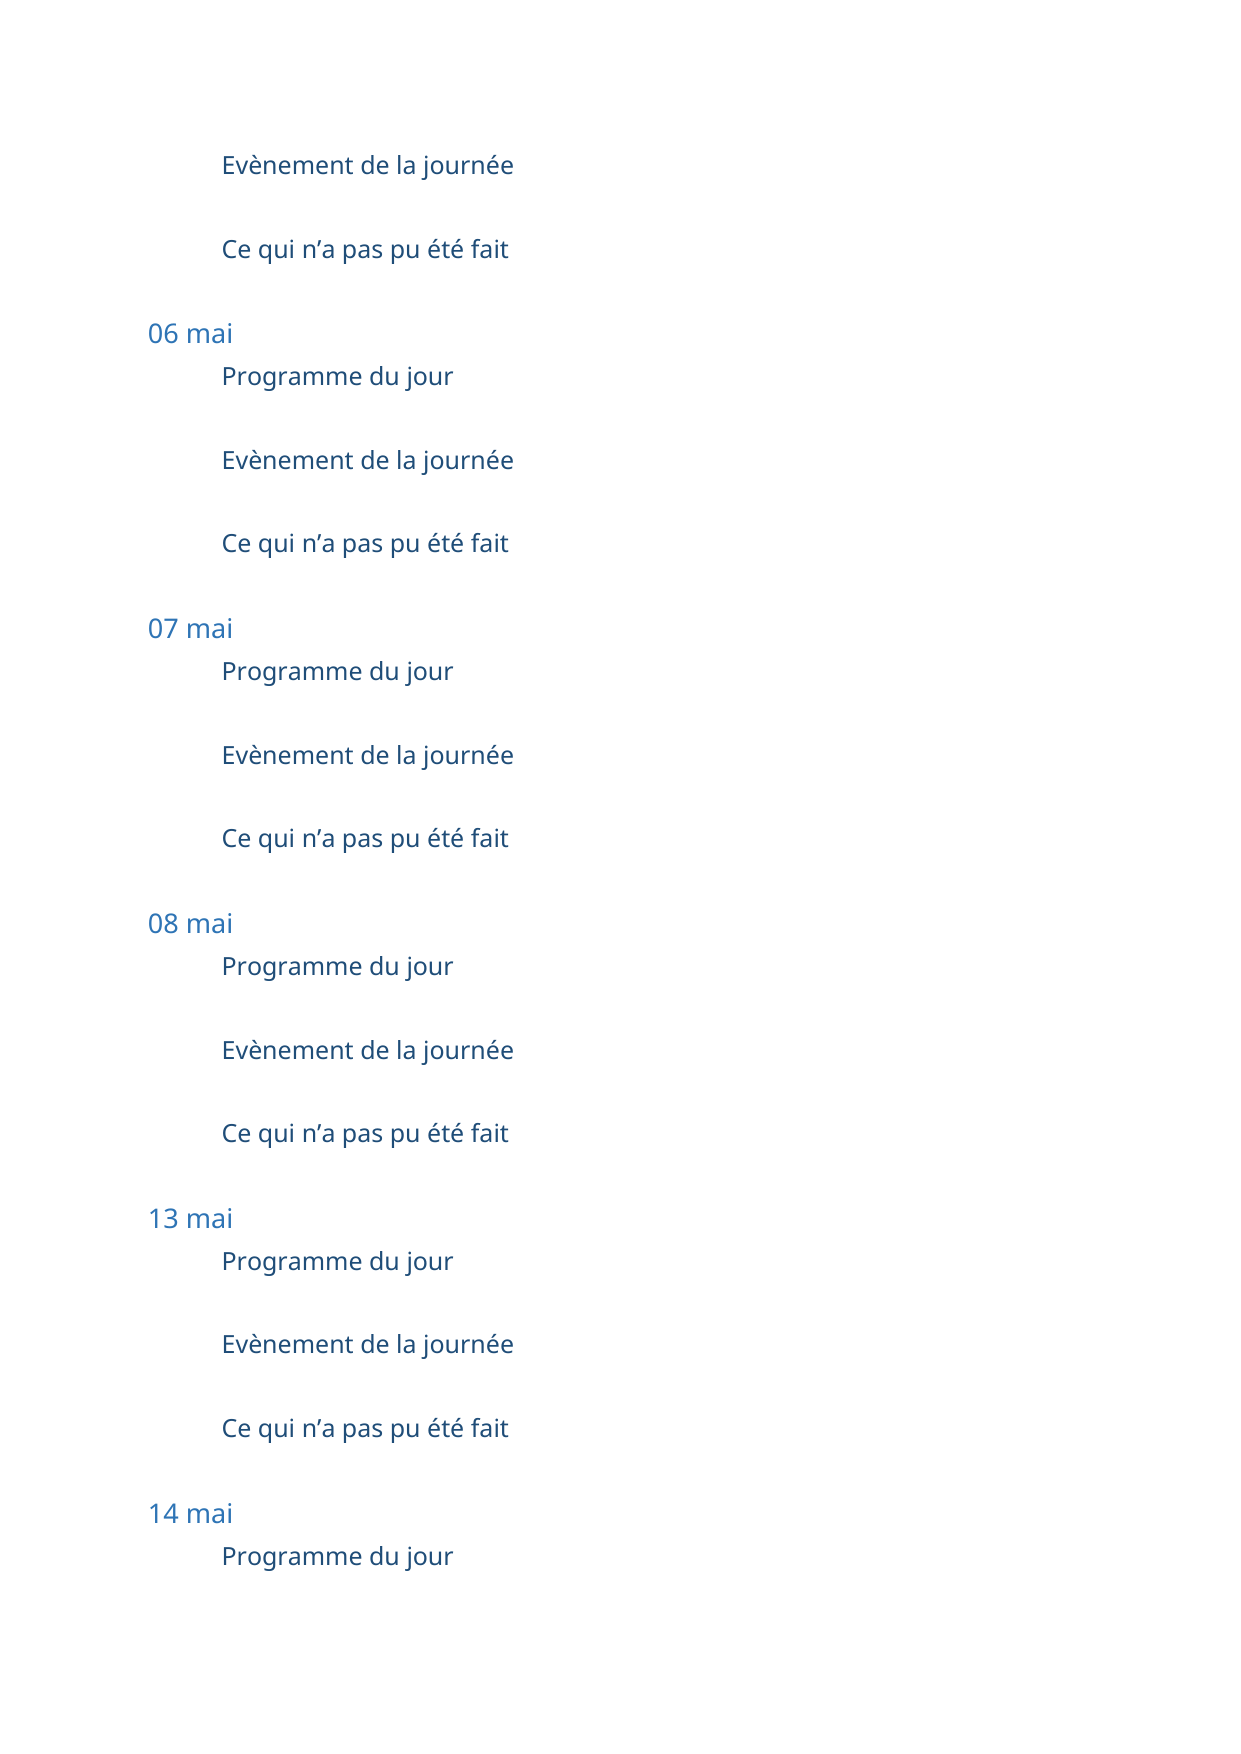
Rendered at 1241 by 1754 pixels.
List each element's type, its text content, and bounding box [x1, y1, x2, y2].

subtitle Evènement de la journée [221, 1032, 1093, 1066]
subtitle Ce qui n’a pas pu été fait [221, 821, 1093, 855]
subtitle 07 mai [148, 610, 1093, 647]
subtitle Evènement de la journée [221, 737, 1093, 771]
subtitle Programme du jour [221, 1538, 1093, 1572]
subtitle 06 mai [148, 315, 1093, 352]
subtitle 08 mai [148, 905, 1093, 942]
subtitle Programme du jour [221, 359, 1093, 393]
subtitle 13 mai [148, 1199, 1093, 1236]
subtitle Ce qui n’a pas pu été fait [221, 1411, 1093, 1445]
subtitle Evènement de la journée [221, 1327, 1093, 1361]
subtitle Ce qui n’a pas pu été fait [221, 1116, 1093, 1150]
subtitle Ce qui n’a pas pu été fait [221, 526, 1093, 560]
subtitle Programme du jour [221, 1243, 1093, 1278]
subtitle 14 mai [148, 1494, 1093, 1531]
subtitle Evènement de la journée [221, 148, 1093, 182]
subtitle Evènement de la journée [221, 442, 1093, 477]
subtitle Programme du jour [221, 654, 1093, 688]
subtitle Programme du jour [221, 949, 1093, 983]
subtitle Ce qui n’a pas pu été fait [221, 231, 1093, 265]
